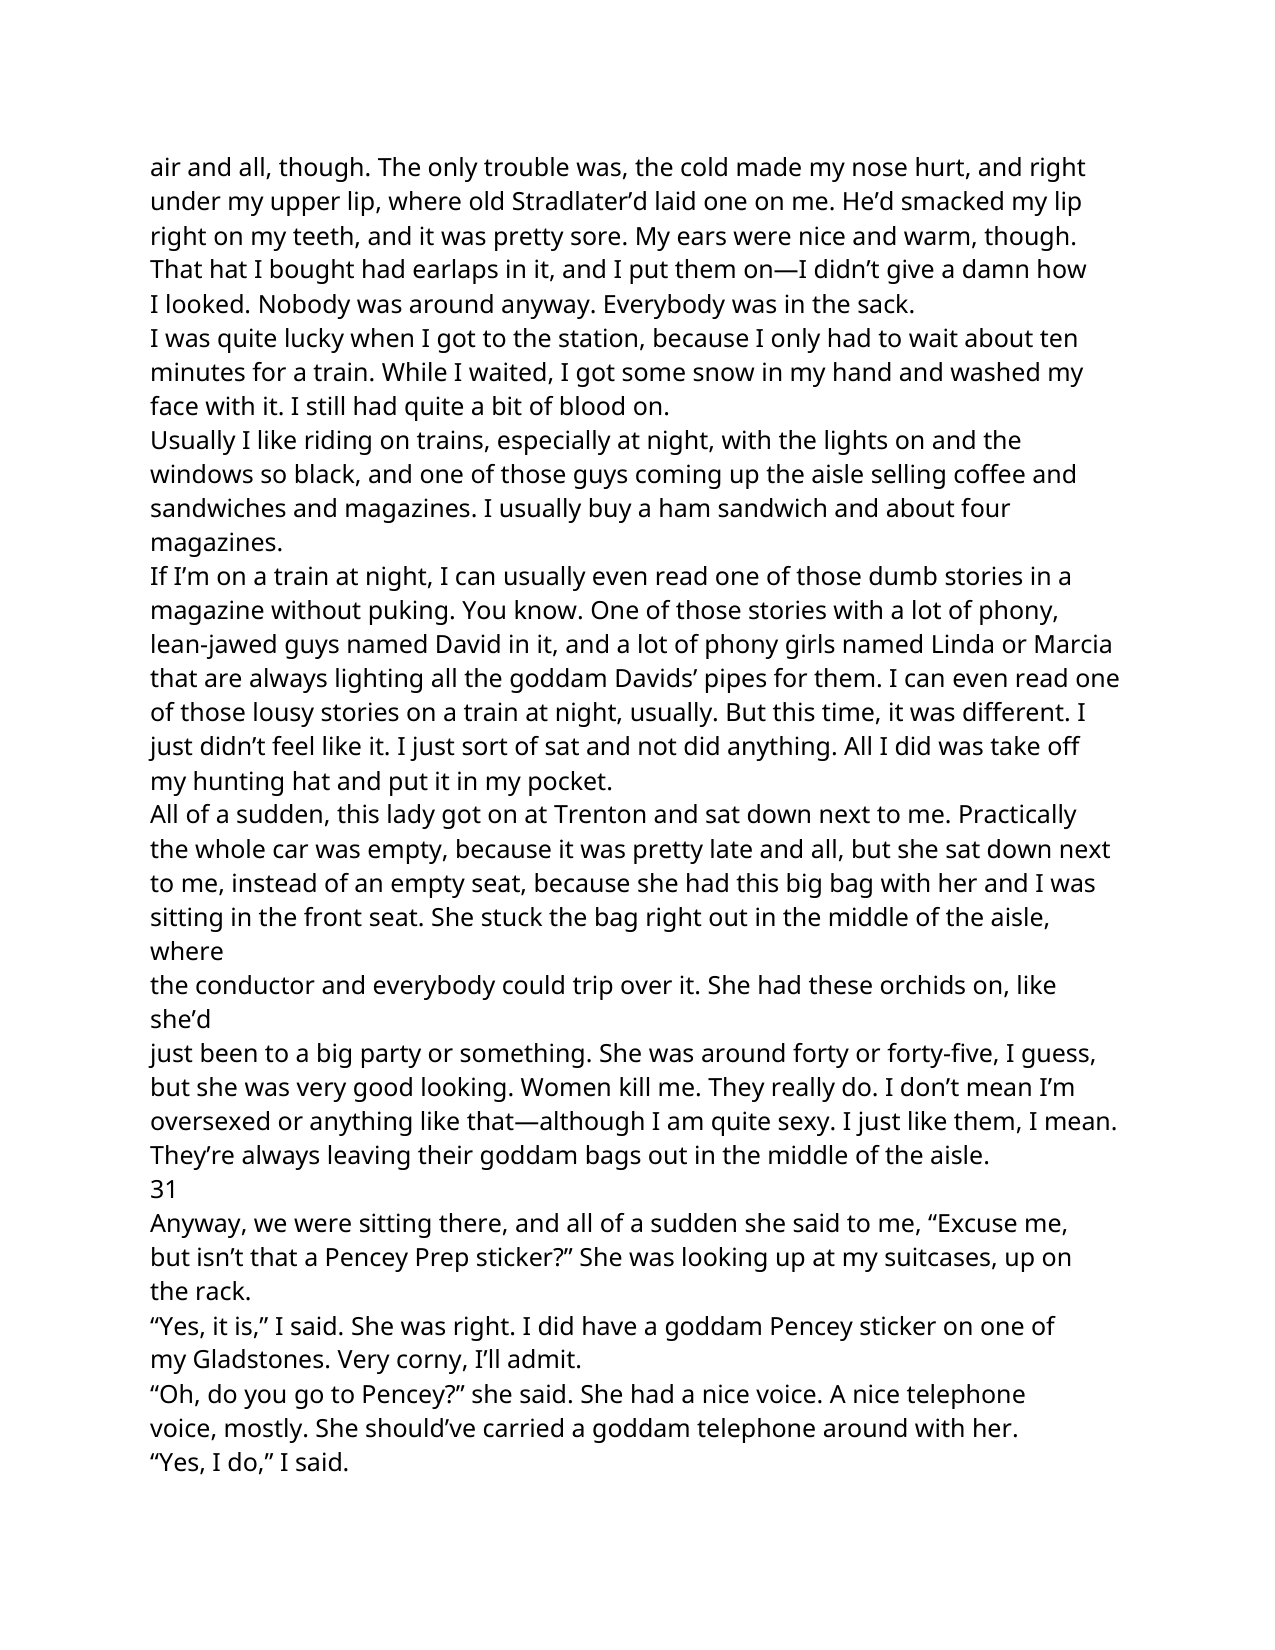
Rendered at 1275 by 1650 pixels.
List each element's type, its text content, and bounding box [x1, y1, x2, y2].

text face with it. I still had quite a bit of blood on. [150, 388, 1125, 422]
text All of a sudden, this lady got on at Trenton and sat down next to me. Practically [150, 797, 1125, 831]
text the whole car was empty, because it was pretty late and all, but she sat down next [150, 831, 1125, 865]
text the rack. [150, 1274, 1125, 1308]
text my Gladstones. Very corny, I’ll admit. [150, 1342, 1125, 1376]
text my hunting hat and put it in my pocket. [150, 763, 1125, 797]
text under my upper lip, where old Stradlater’d laid one on me. He’d smacked my lip [150, 184, 1125, 218]
text of those lousy stories on a train at night, usually. But this time, it was different. I [150, 695, 1125, 729]
text “Yes, it is,” I said. She was right. I did have a goddam Pencey sticker on one of [150, 1308, 1125, 1342]
text sitting in the front seat. She stuck the bag right out in the middle of the aisle, where [150, 899, 1125, 967]
text That hat I bought had earlaps in it, and I put them on—I didn’t give a damn how [150, 252, 1125, 286]
text magazine without puking. You know. One of those stories with a lot of phony, [150, 593, 1125, 627]
text I was quite lucky when I got to the station, because I only had to wait about ten [150, 320, 1125, 354]
text They’re always leaving their goddam bags out in the middle of the aisle. [150, 1138, 1125, 1172]
text If I’m on a train at night, I can usually even read one of those dumb stories in a [150, 559, 1125, 593]
text the conductor and everybody could trip over it. She had these orchids on, like she’d [150, 967, 1125, 1036]
text 31 [150, 1172, 1125, 1206]
text “Yes, I do,” I said. [150, 1444, 1125, 1478]
text to me, instead of an empty seat, because she had this big bag with her and I was [150, 865, 1125, 899]
text I looked. Nobody was around anyway. Everybody was in the sack. [150, 286, 1125, 320]
text but isn’t that a Pencey Prep sticker?” She was looking up at my suitcases, up on [150, 1240, 1125, 1274]
text “Oh, do you go to Pencey?” she said. She had a nice voice. A nice telephone [150, 1376, 1125, 1410]
text voice, mostly. She should’ve carried a goddam telephone around with her. [150, 1410, 1125, 1444]
text minutes for a train. While I waited, I got some snow in my hand and washed my [150, 354, 1125, 388]
text windows so black, and one of those guys coming up the aisle selling coffee and [150, 457, 1125, 491]
text oversexed or anything like that—although I am quite sexy. I just like them, I mean. [150, 1104, 1125, 1138]
text Anyway, we were sitting there, and all of a sudden she said to me, “Excuse me, [150, 1206, 1125, 1240]
text just been to a big party or something. She was around forty or forty-five, I guess, [150, 1036, 1125, 1070]
text just didn’t feel like it. I just sort of sat and not did anything. All I did was take off [150, 729, 1125, 763]
text Usually I like riding on trains, especially at night, with the lights on and the [150, 422, 1125, 457]
text air and all, though. The only trouble was, the cold made my nose hurt, and right [150, 150, 1125, 184]
text lean-jawed guys named David in it, and a lot of phony girls named Linda or Marcia [150, 627, 1125, 661]
text but she was very good looking. Women kill me. They really do. I don’t mean I’m [150, 1070, 1125, 1104]
text that are always lighting all the goddam Davids’ pipes for them. I can even read one [150, 661, 1125, 695]
text right on my teeth, and it was pretty sore. My ears were nice and warm, though. [150, 218, 1125, 252]
text sandwiches and magazines. I usually buy a ham sandwich and about four magazines. [150, 491, 1125, 559]
